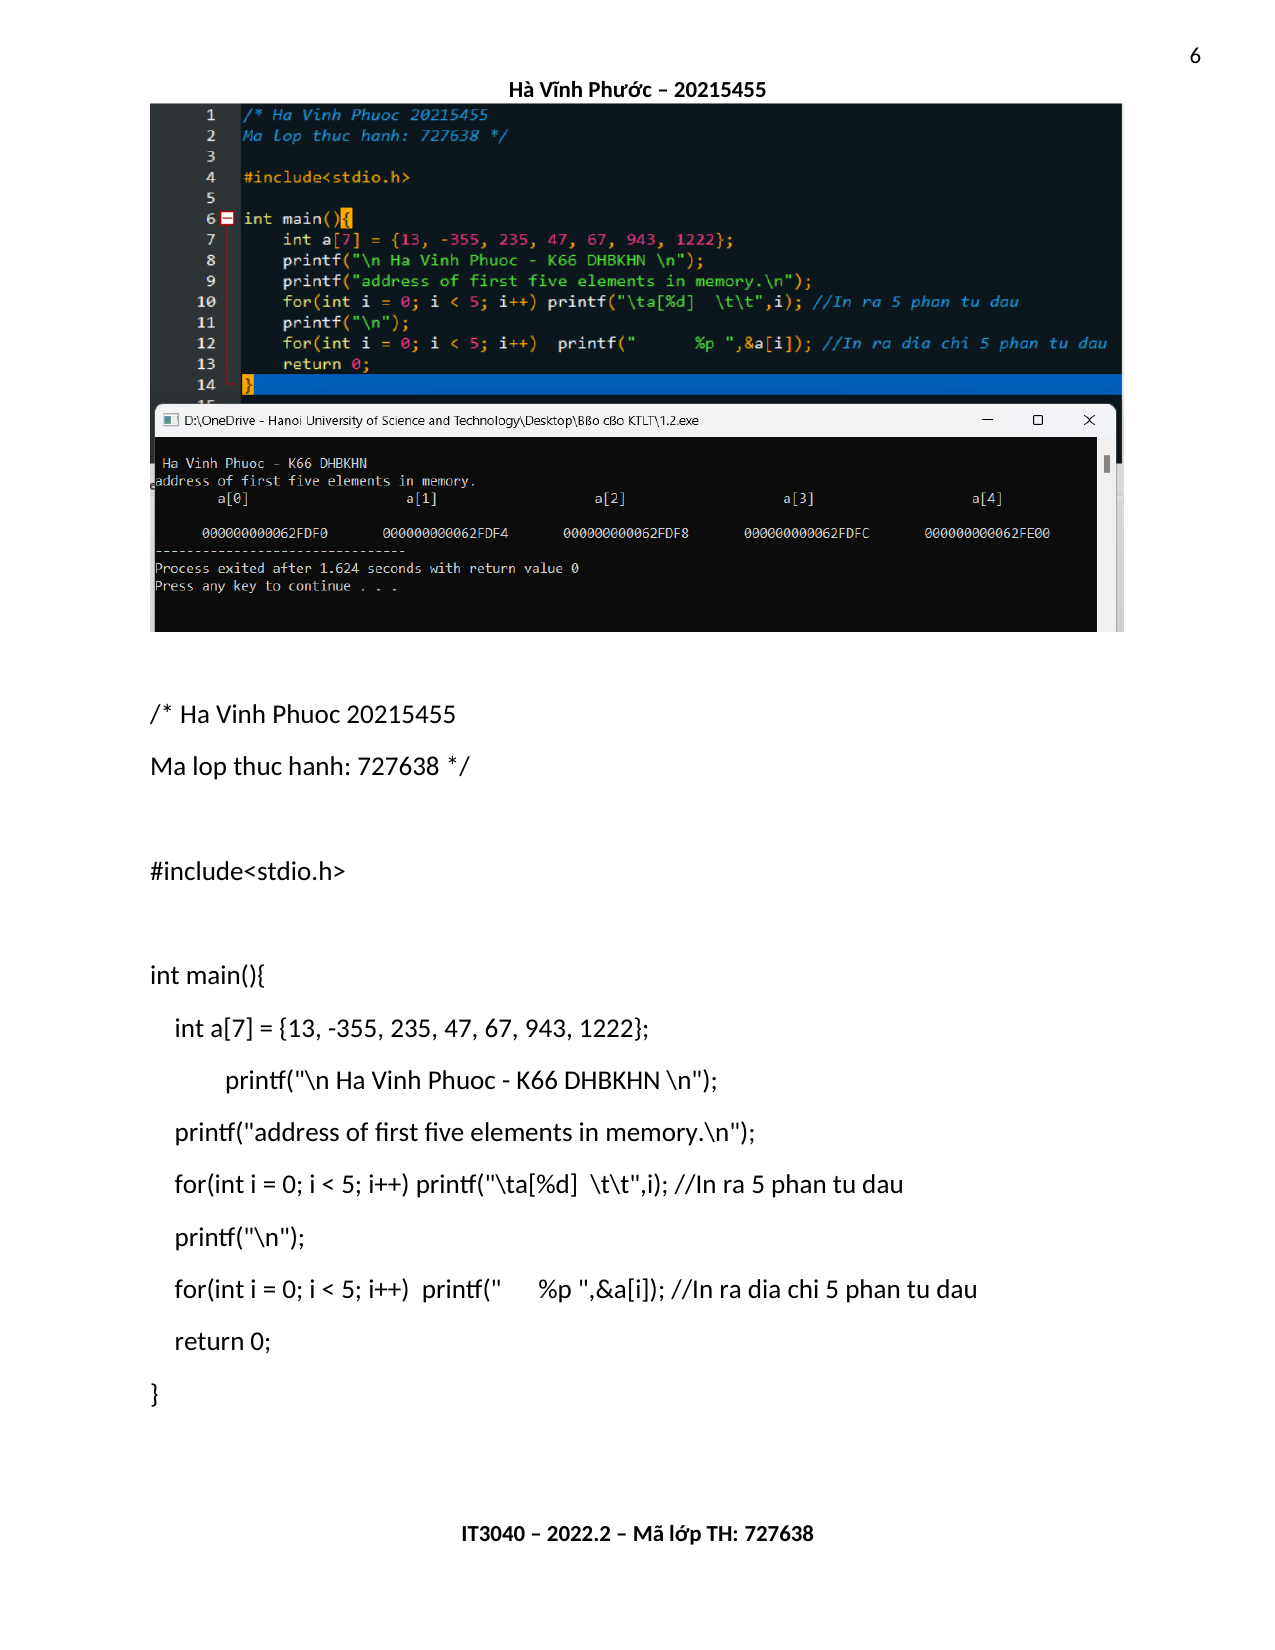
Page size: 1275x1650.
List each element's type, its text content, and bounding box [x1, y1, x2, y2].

picture [150, 103, 1124, 632]
text printf("\n Ha Vinh Phuoc - K66 DHBKHN \n"); [150, 1063, 1125, 1096]
text int a[7] = {13, -355, 235, 47, 67, 943, 1222}; [150, 1011, 1125, 1044]
text /* Ha Vinh Phuoc 20215455 [150, 697, 1125, 730]
text int main(){ [150, 958, 1125, 991]
text for(int i = 0; i < 5; i++) printf(" %p ",&a[i]); //In ra dia chi 5 phan tu dau [150, 1272, 1125, 1305]
text printf("\n"); [150, 1220, 1125, 1253]
text for(int i = 0; i < 5; i++) printf("\ta[%d] \t\t",i); //In ra 5 phan tu dau [150, 1168, 1125, 1201]
text printf("address of first five elements in memory.\n"); [150, 1115, 1125, 1148]
text return 0; [150, 1324, 1125, 1357]
text Ma lop thuc hanh: 727638 */ [150, 749, 1125, 782]
text #include<stdio.h> [150, 854, 1125, 887]
text } [150, 1377, 1125, 1410]
